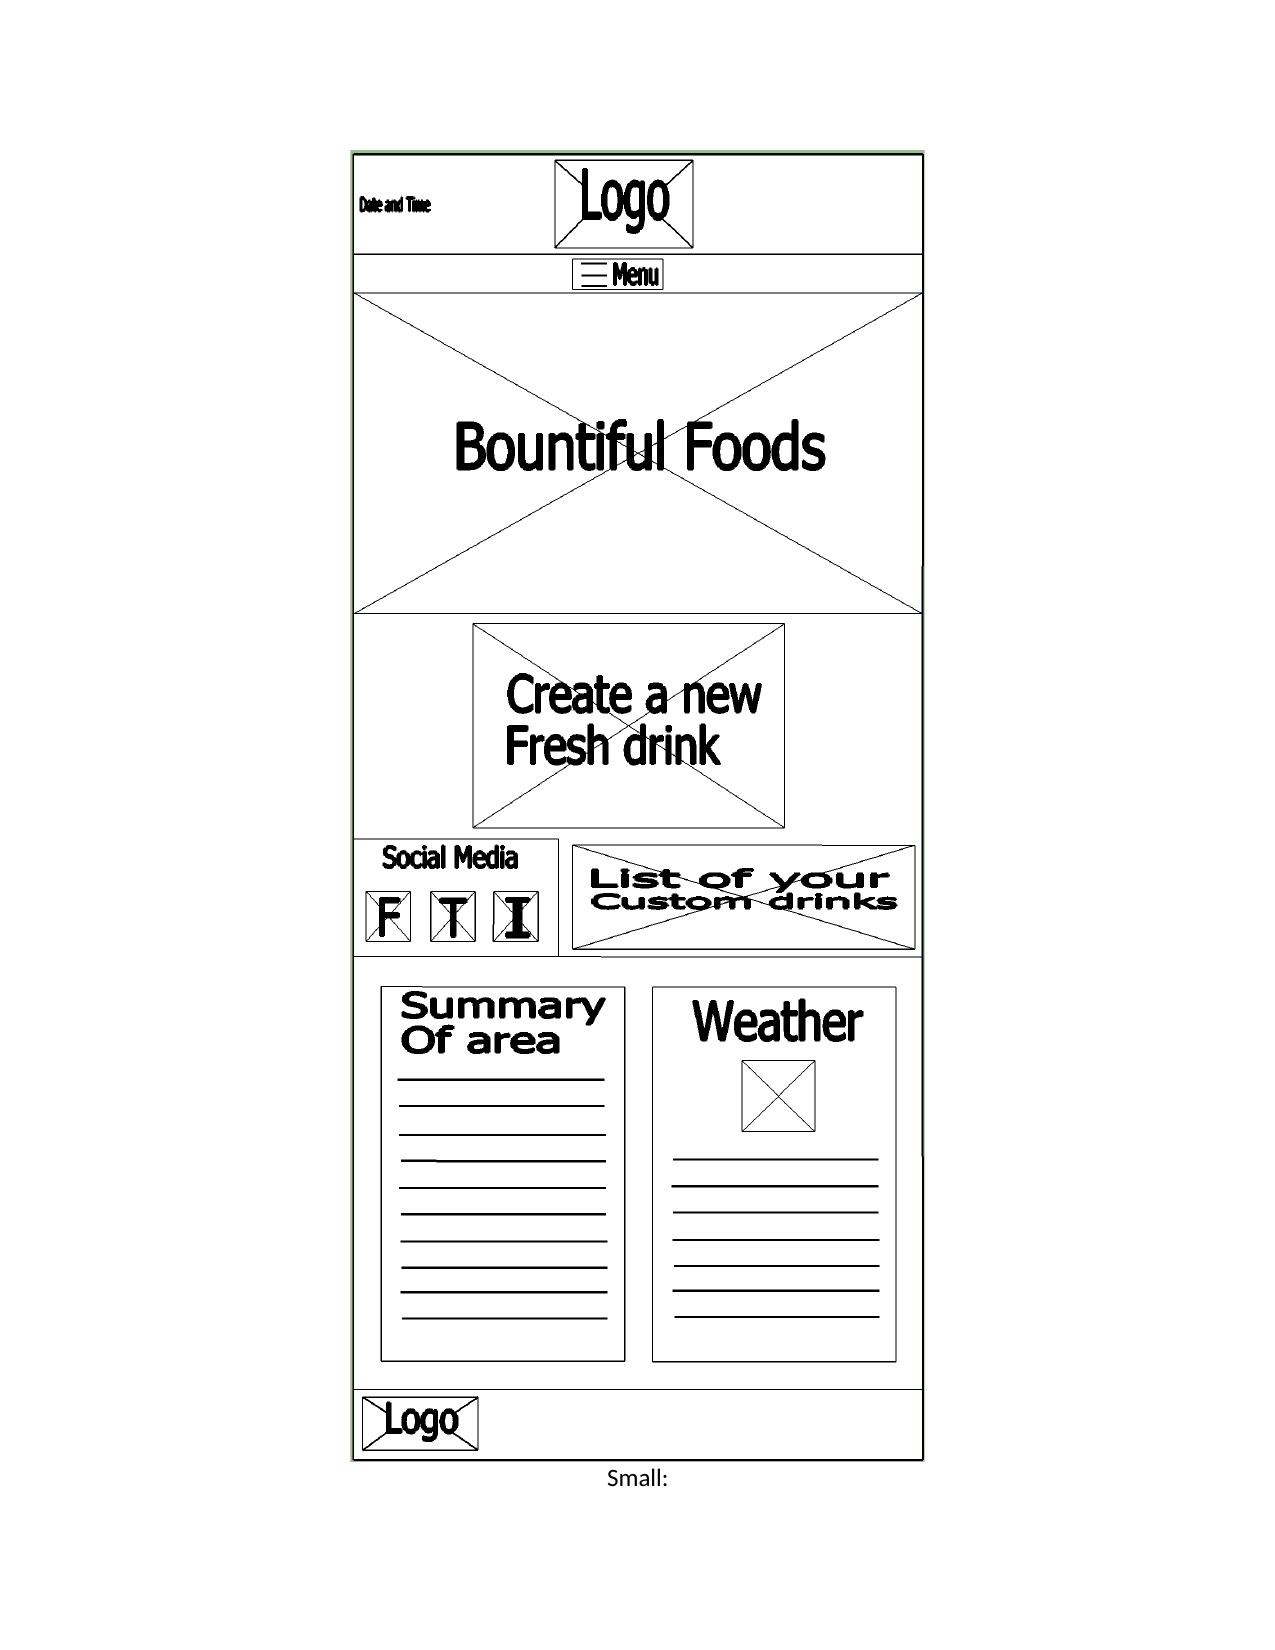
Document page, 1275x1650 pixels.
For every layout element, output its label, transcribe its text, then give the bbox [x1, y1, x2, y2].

text Small: [150, 1462, 1125, 1492]
picture [350, 150, 925, 1462]
